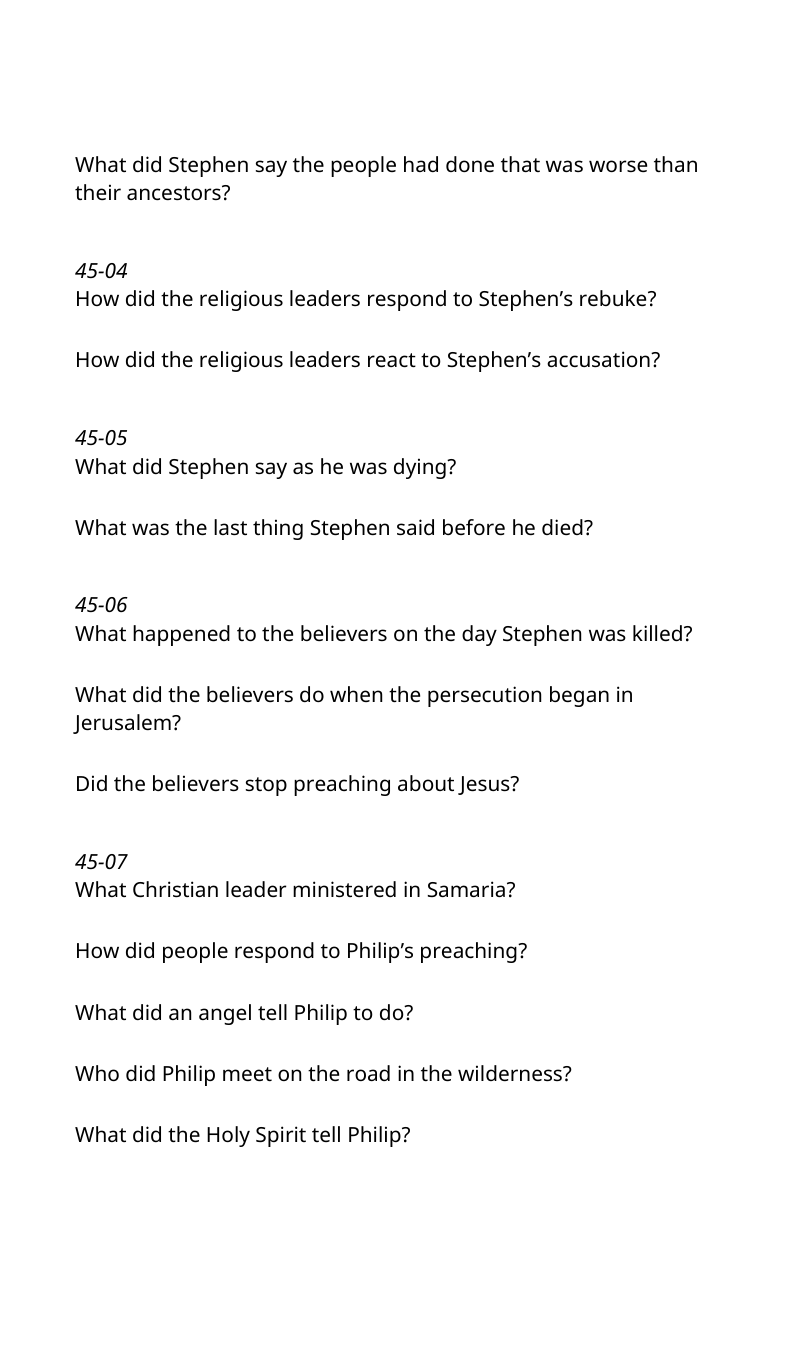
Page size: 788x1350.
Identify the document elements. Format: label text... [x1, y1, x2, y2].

subtitle 45-06 [75, 591, 712, 619]
text How did people respond to Philip’s preaching? [75, 937, 712, 993]
text What did Stephen say as he was dying? [75, 452, 712, 509]
subtitle 45-04 [75, 256, 712, 284]
text What was the last thing Stephen said before he died? [75, 513, 712, 570]
subtitle 45-07 [75, 847, 712, 876]
text How did the religious leaders respond to Stephen’s rebuke? [75, 284, 712, 341]
text What Christian leader ministered in Samaria? [75, 876, 712, 932]
text What did an angel tell Philip to do? [75, 998, 712, 1054]
text What did the Holy Spirit tell Philip? [75, 1120, 712, 1177]
subtitle 45-05 [75, 423, 712, 452]
text Did the believers stop preaching about Jesus? [75, 769, 712, 826]
text How did the religious leaders react to Stephen’s accusation? [75, 346, 712, 402]
text What did Stephen say the people had done that was worse than their ancestors? [75, 150, 712, 235]
text What did the believers do when the persecution began in Jerusalem? [75, 680, 712, 765]
text What happened to the believers on the day Stephen was killed? [75, 619, 712, 676]
text Who did Philip meet on the road in the wilderness? [75, 1059, 712, 1116]
